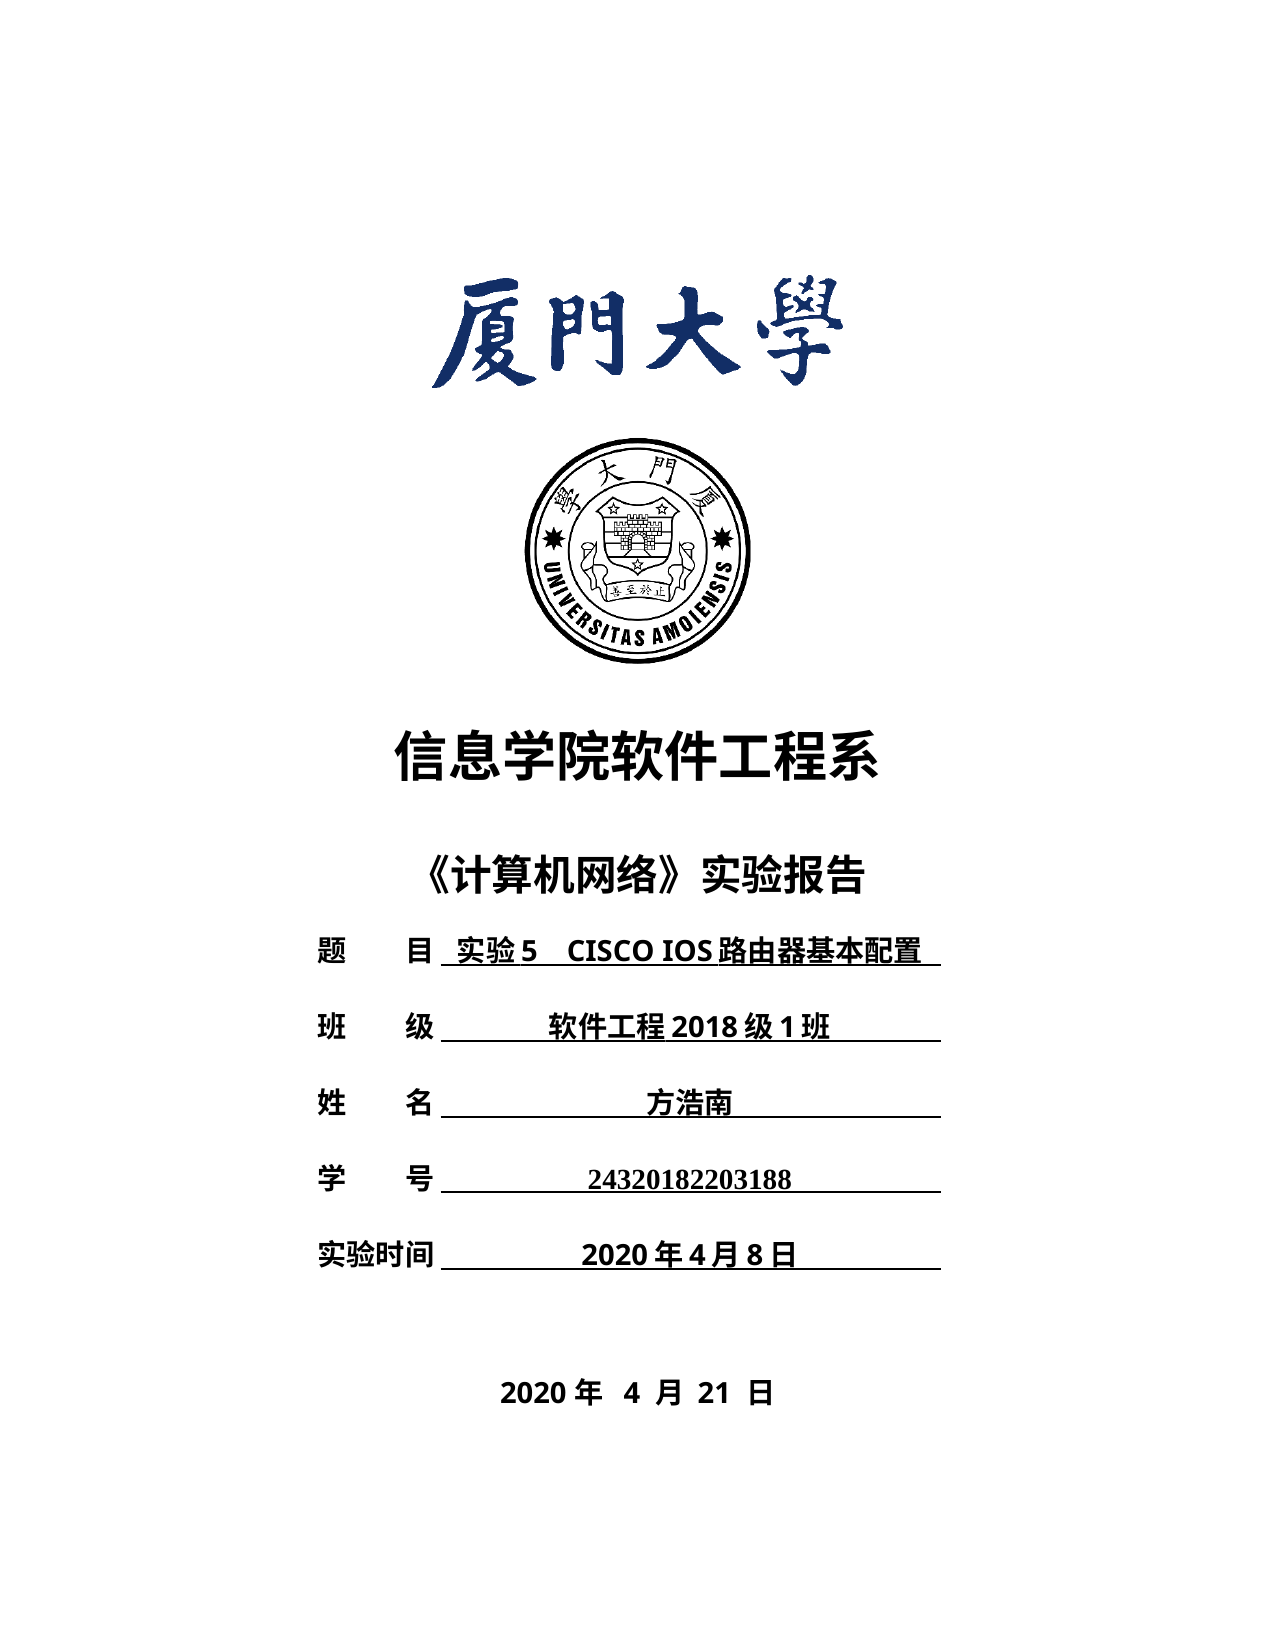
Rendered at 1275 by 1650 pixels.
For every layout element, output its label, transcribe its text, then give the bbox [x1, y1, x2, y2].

text 题 目 实验5 CISCO IOS路由器基本配置 [187, 928, 1087, 970]
text 2020 年 4 月 21 日 [187, 1370, 1087, 1412]
text 姓 名 方浩南 [187, 1080, 1087, 1122]
subtitle 信息学院软件工程系 [187, 714, 1087, 792]
picture [524, 437, 751, 664]
subtitle 《计算机网络》实验报告 [187, 842, 1087, 903]
picture [432, 275, 843, 388]
text 实验时间 2020年4月8日 [187, 1232, 1087, 1274]
text 班 级 软件工程2018级1班 [187, 1004, 1087, 1046]
text 学 号 24320182203188 [187, 1156, 1087, 1198]
